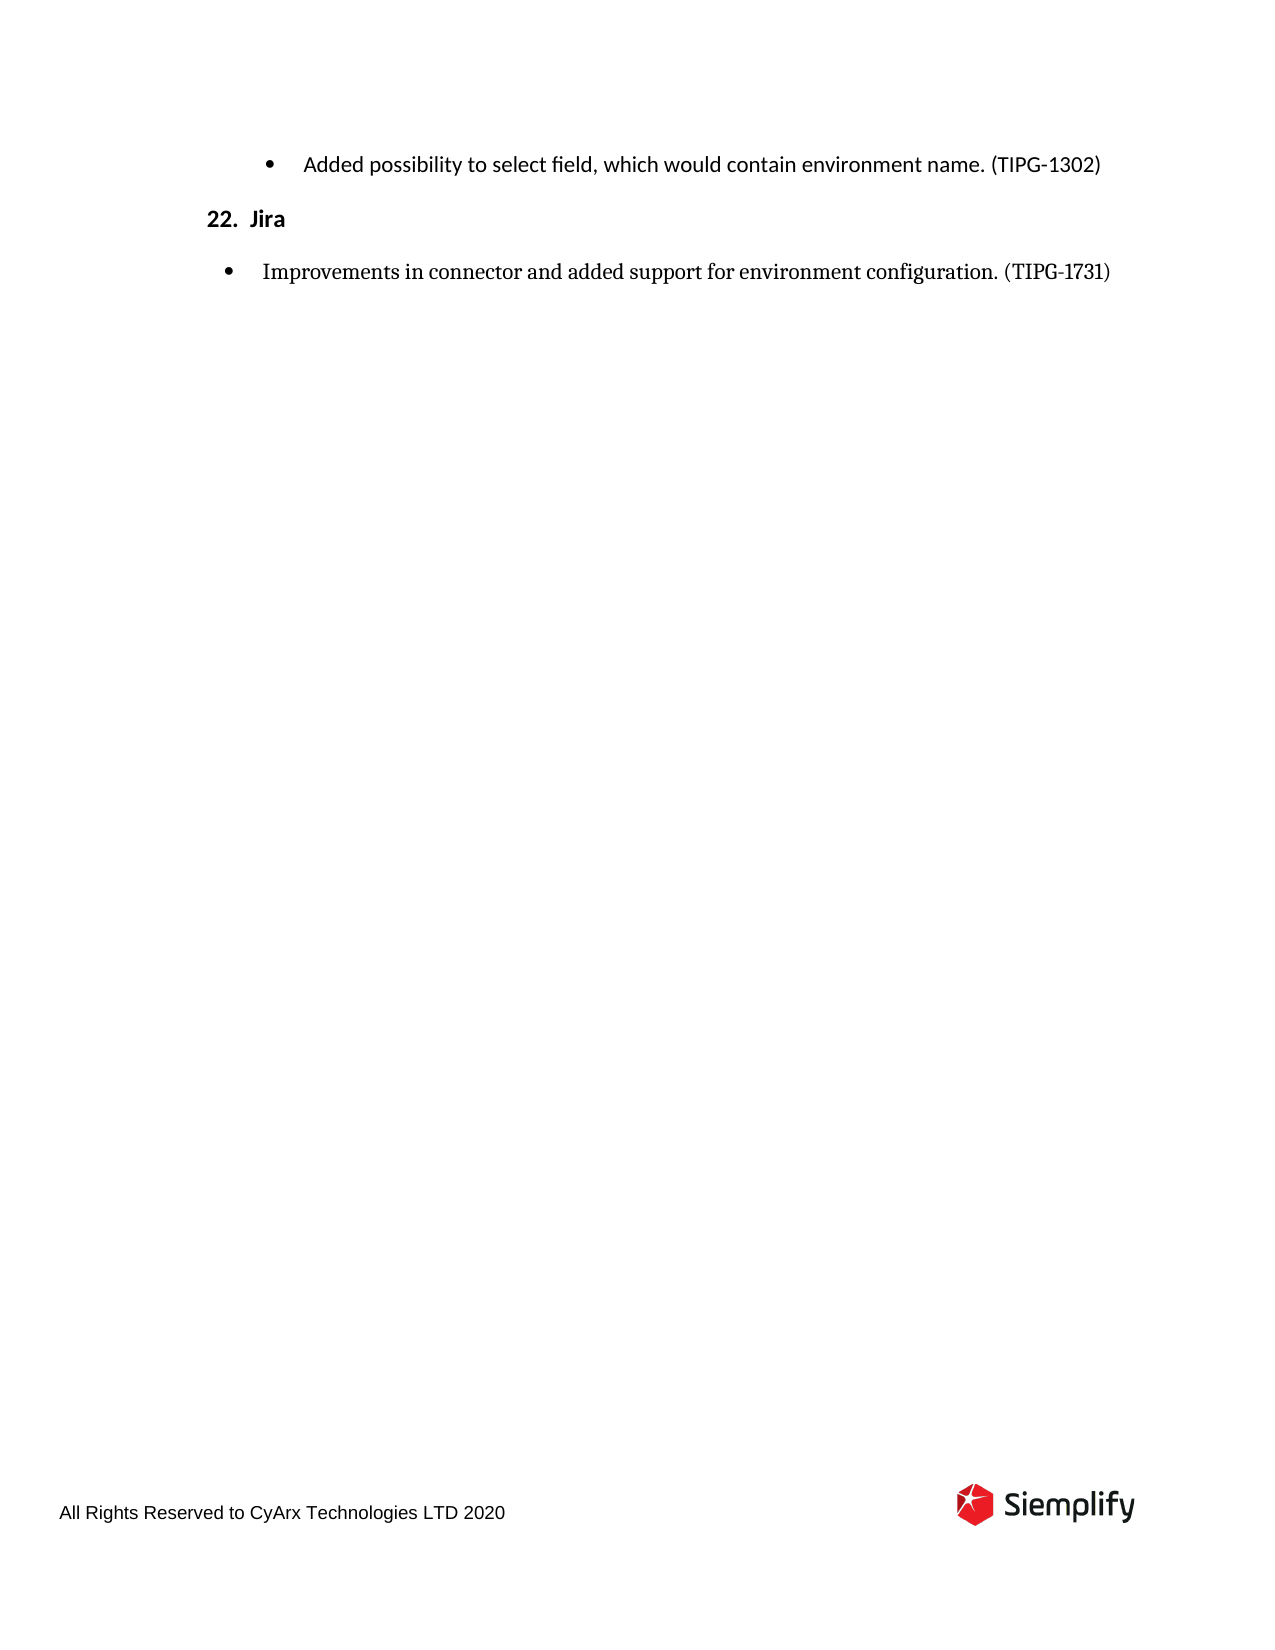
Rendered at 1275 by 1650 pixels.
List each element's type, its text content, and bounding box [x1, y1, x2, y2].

list Added possibility to select field, which would contain environment name. (TIPG-1302) [266, 150, 1275, 178]
list Jira [207, 203, 1275, 233]
list Improvements in connector and added support for environment configuration. (TIPG-1731) [225, 259, 1275, 285]
picture [957, 1484, 1135, 1526]
